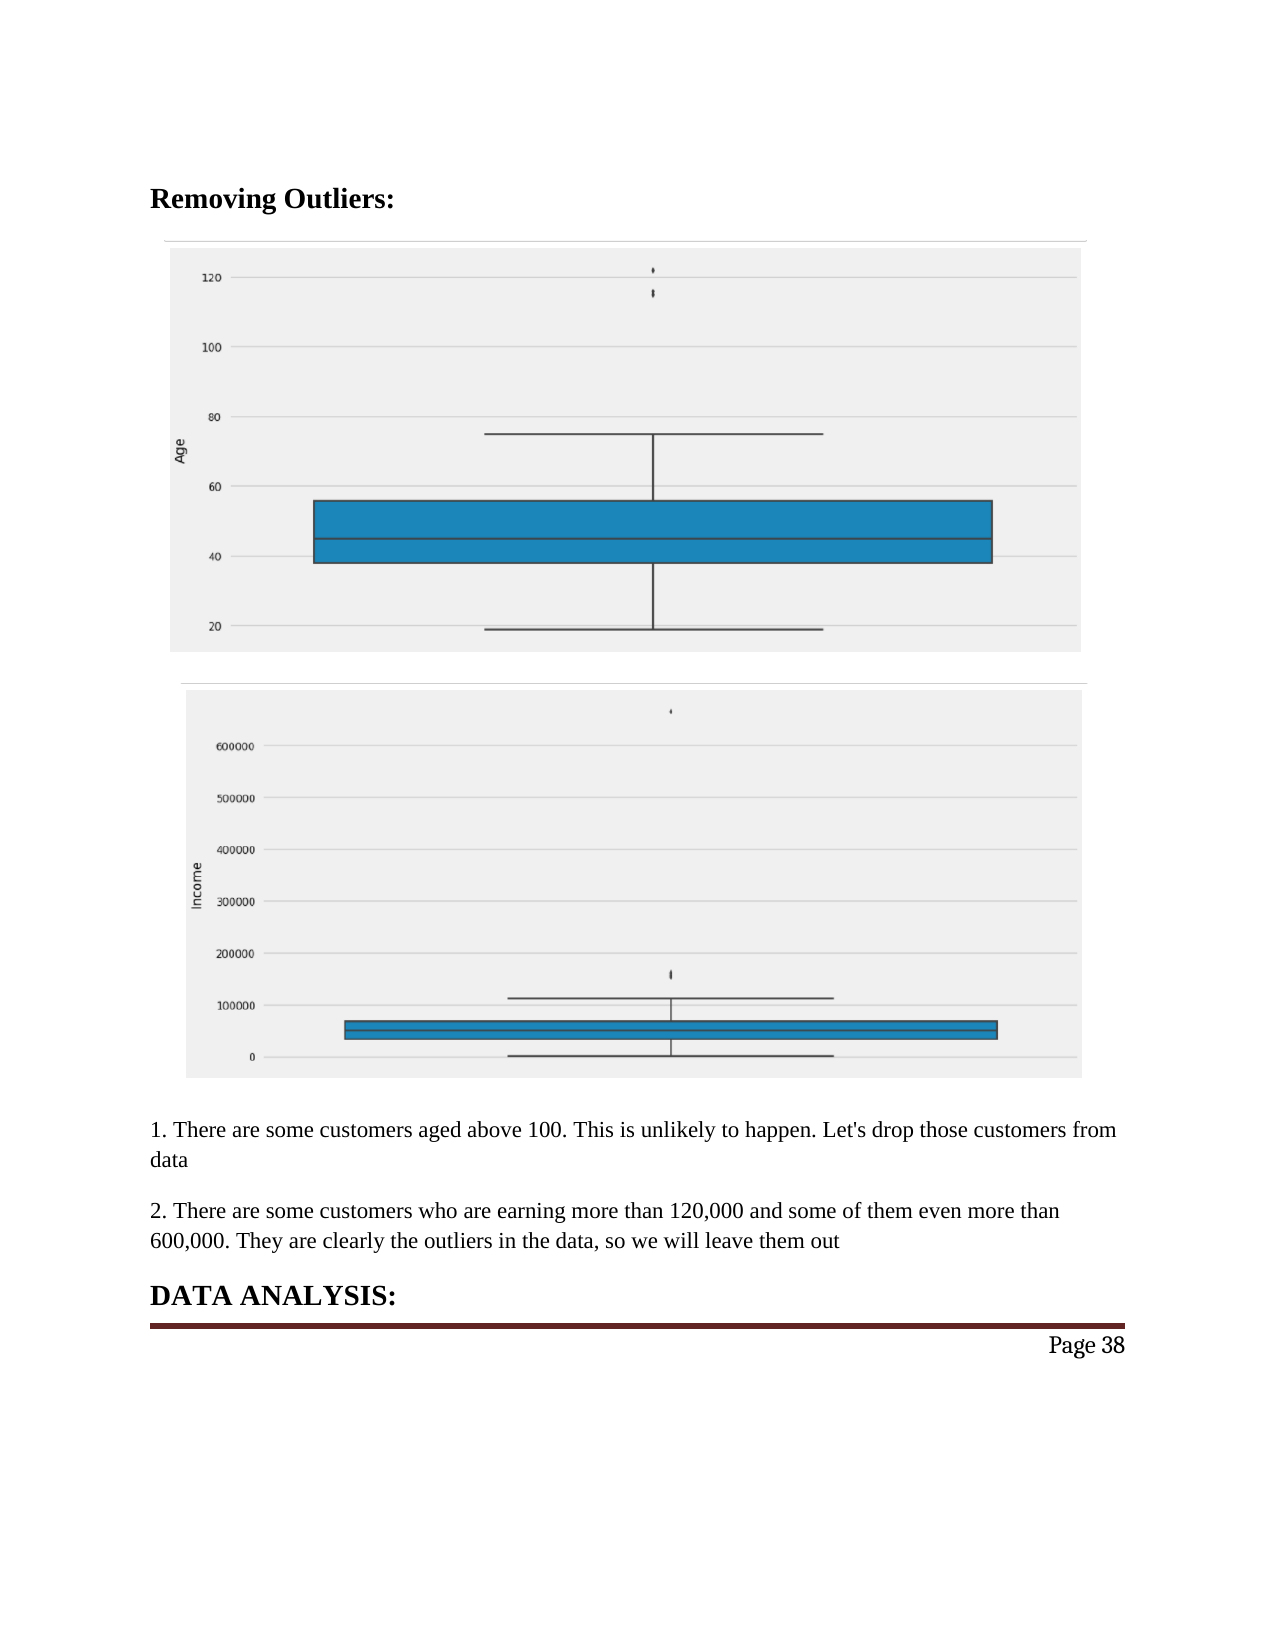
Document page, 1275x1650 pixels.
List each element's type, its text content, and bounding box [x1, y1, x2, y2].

picture [150, 240, 1089, 659]
picture [150, 683, 1090, 1091]
text 2. There are some customers who are earning more than 120,000 and some of them even more than 600,000. They are clearly the outliers in the data, so we will leave them out [150, 1197, 1125, 1254]
text 1. There are some customers aged above 100. This is unlikely to happen. Let's drop those customers from data [150, 1116, 1125, 1173]
text DATA ANALYSIS: [150, 1278, 1125, 1312]
text Removing Outliers: [150, 181, 1125, 214]
